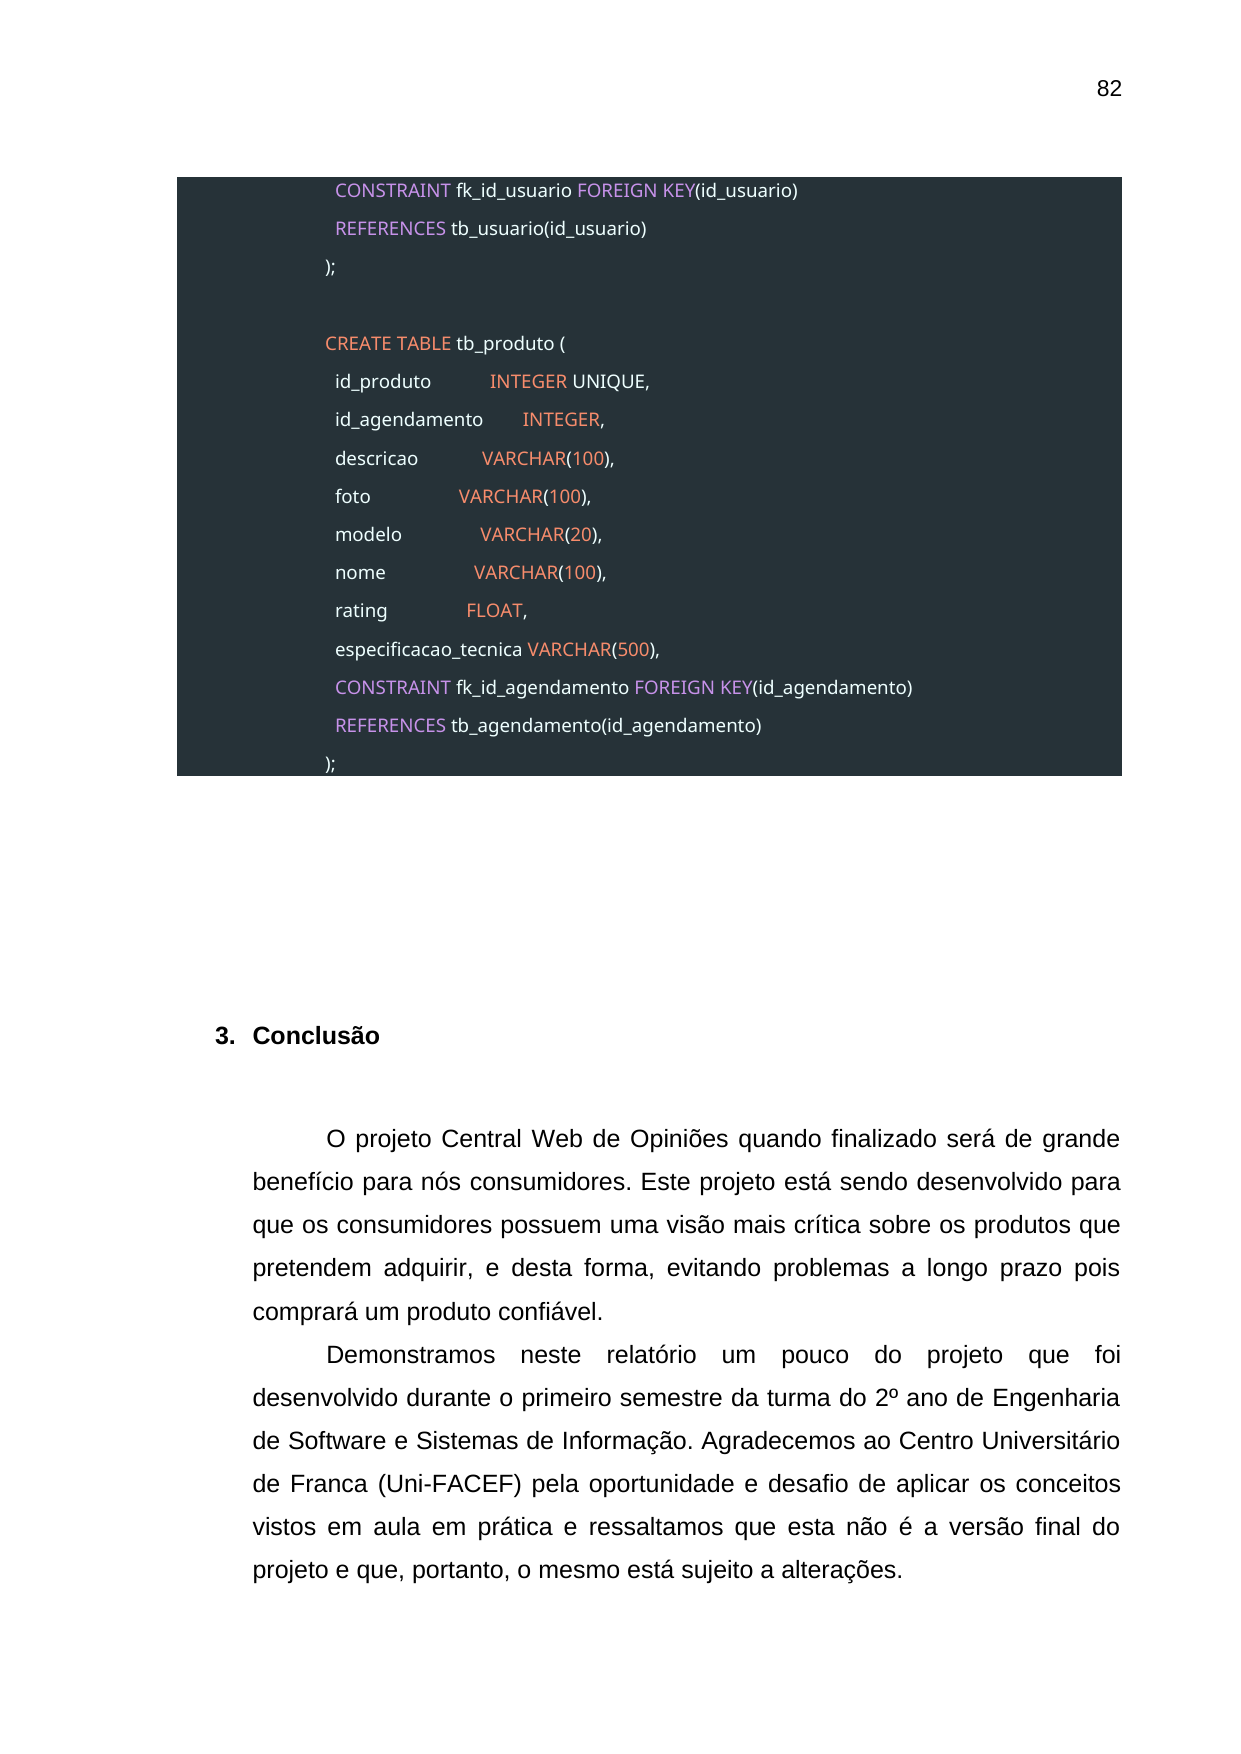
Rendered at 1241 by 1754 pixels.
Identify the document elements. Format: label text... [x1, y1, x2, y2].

text O projeto Central Web de Opiniões quando finalizado será de grande benefício para nós consumidores. Este projeto está sendo desenvolvido para que os consumidores possuem uma visão mais crítica sobre os produtos que pretendem adquirir, e desta forma, evitando problemas a longo prazo pois comprará um produto confiável. [252, 1124, 1122, 1325]
list REFERENCES tb_usuario(id_usuario) [177, 215, 1122, 241]
list foto VARCHAR(100), [177, 483, 1122, 508]
list CONSTRAINT fk_id_usuario FOREIGN KEY(id_usuario) [177, 177, 1122, 203]
list especificacao_tecnica VARCHAR(500), [177, 636, 1122, 661]
list descricao VARCHAR(100), [177, 445, 1122, 470]
list CONSTRAINT fk_id_agendamento FOREIGN KEY(id_agendamento) [177, 674, 1122, 700]
list rating FLOAT, [177, 598, 1122, 623]
list ); [177, 254, 1122, 279]
list Conclusão [215, 1021, 1122, 1050]
list CREATE TABLE tb_produto ( [177, 330, 1122, 356]
list id_agendamento INTEGER, [177, 407, 1122, 432]
list nome VARCHAR(100), [177, 559, 1122, 585]
list modelo VARCHAR(20), [177, 521, 1122, 547]
list ); [177, 751, 1122, 776]
list id_produto INTEGER UNIQUE, [177, 368, 1122, 394]
list REFERENCES tb_agendamento(id_agendamento) [177, 712, 1122, 738]
text Demonstramos neste relatório um pouco do projeto que foi desenvolvido durante o primeiro semestre da turma do 2º ano de Engenharia de Software e Sistemas de Informação. Agradecemos ao Centro Universitário de Franca (Uni-FACEF) pela oportunidade e desafio de aplicar os conceitos vistos em aula em prática e ressaltamos que esta não é a versão final do projeto e que, portanto, o mesmo está sujeito a alterações. [252, 1340, 1122, 1584]
